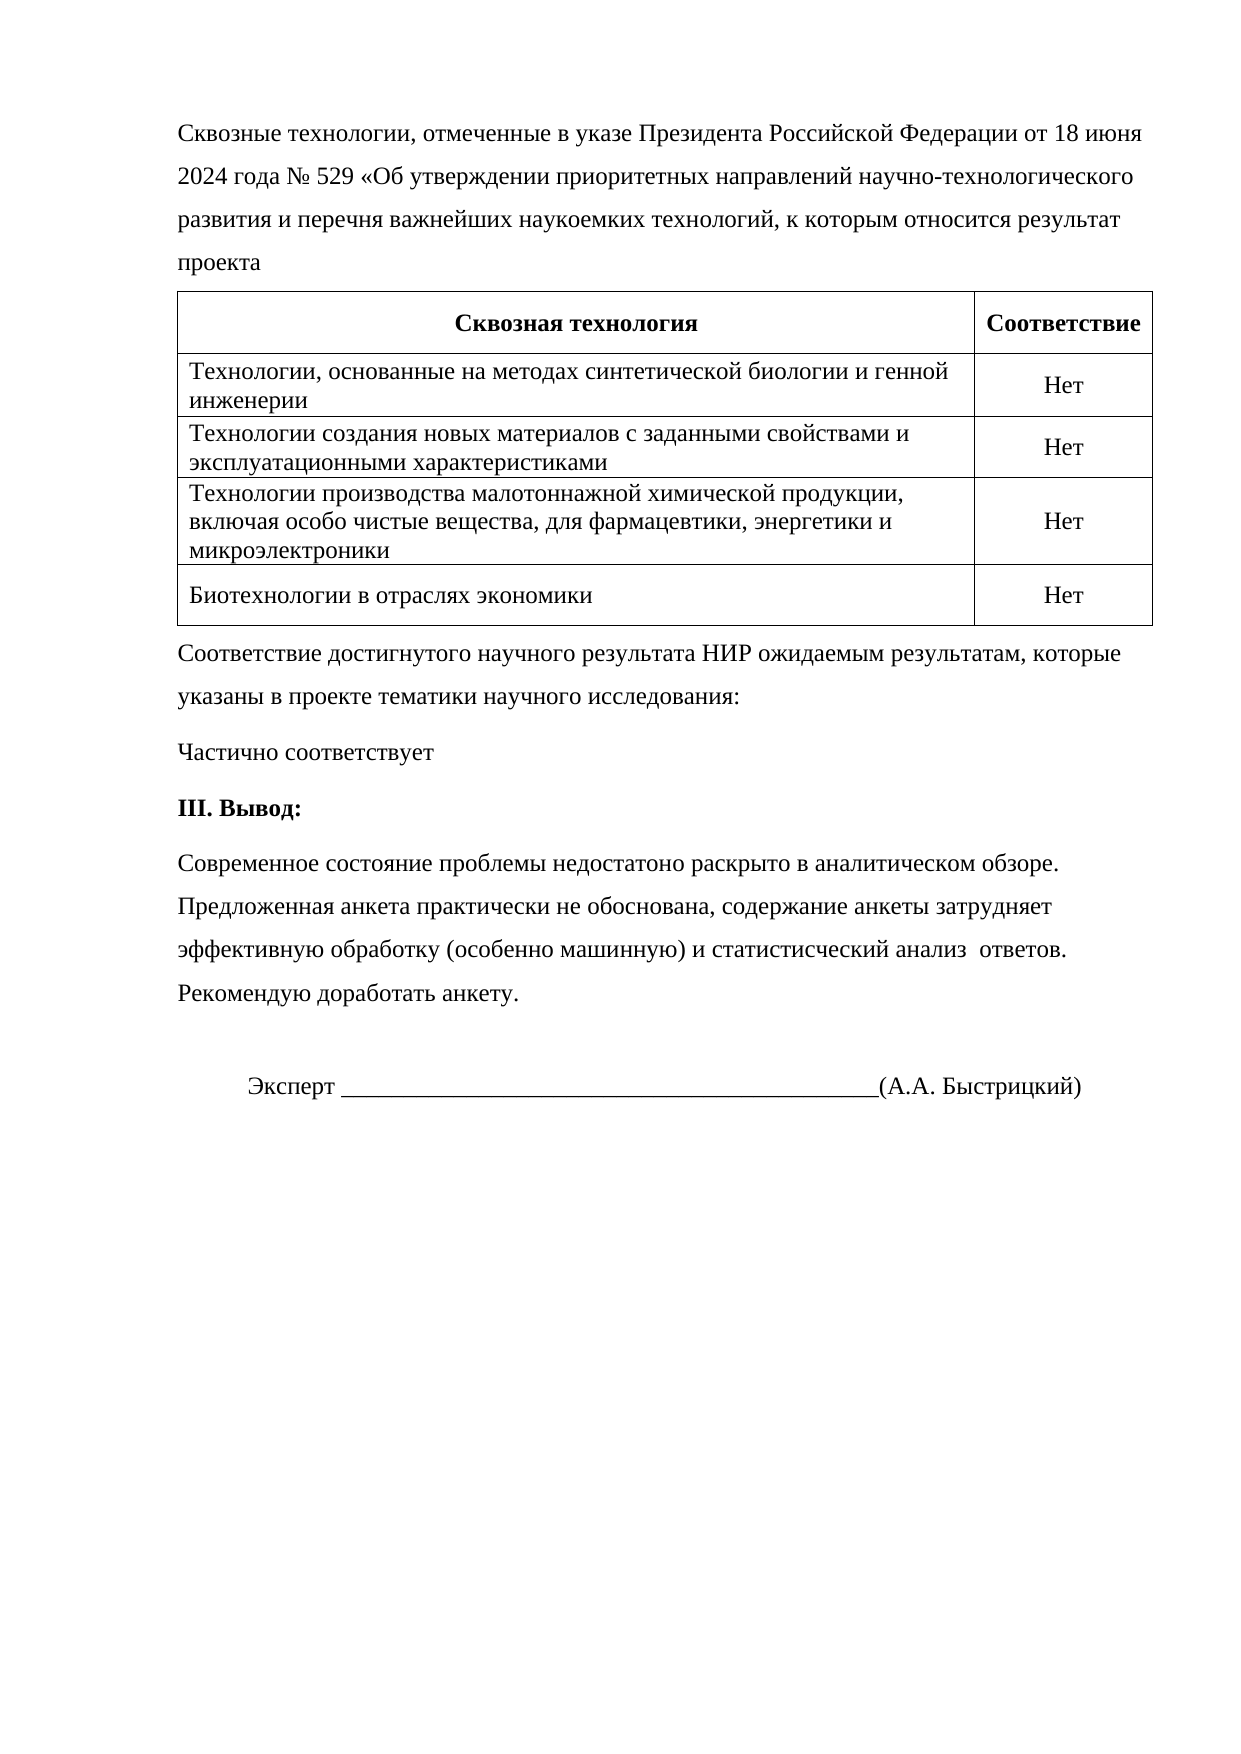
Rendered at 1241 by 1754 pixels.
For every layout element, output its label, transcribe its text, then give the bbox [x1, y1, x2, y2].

text Современное состояние проблемы недостатоно раскрыто в аналитическом обзоре. Предложенная анкета практически не обоснована, содержание анкеты затрудняет эффективную обработку (особенно машинную) и статистисческий анализ ответов. Рекомендую доработать анкету. [177, 848, 1152, 1006]
table_header Соответствие [975, 292, 1152, 353]
text Эксперт ___________________________________________(А.А. Быстрицкий) [177, 1071, 1152, 1100]
table_cell Нет [975, 417, 1152, 477]
table_cell Технологии производства малотоннажной химической продукции, включая особо чистые вещества, для фармацевтики, энергетики и микроэлектроники [178, 478, 974, 564]
table_cell Нет [975, 354, 1152, 416]
text Соответствие достигнутого научного результата НИР ожидаемым результатам, которые указаны в проекте тематики научного исследования: [177, 638, 1152, 710]
text III. Вывод: [177, 793, 1152, 821]
text Частично соответствует [177, 737, 1152, 766]
table_cell Нет [975, 565, 1152, 625]
text Сквозные технологии, отмеченные в указе Президента Российской Федерации от 18 июня 2024 года № 529 «Об утверждении приоритетных направлений научно-технологического развития и перечня важнейших наукоемких технологий, к которым относится результат проекта [177, 118, 1152, 276]
table_cell Технологии создания новых материалов с заданными свойствами и эксплуатационными характеристиками [178, 417, 974, 477]
table_cell Технологии, основанные на методах синтетической биологии и генной инженерии [178, 354, 974, 416]
table_cell Нет [975, 478, 1152, 564]
table_header Сквозная технология [178, 292, 974, 353]
table_cell Биотехнологии в отраслях экономики [178, 565, 974, 625]
